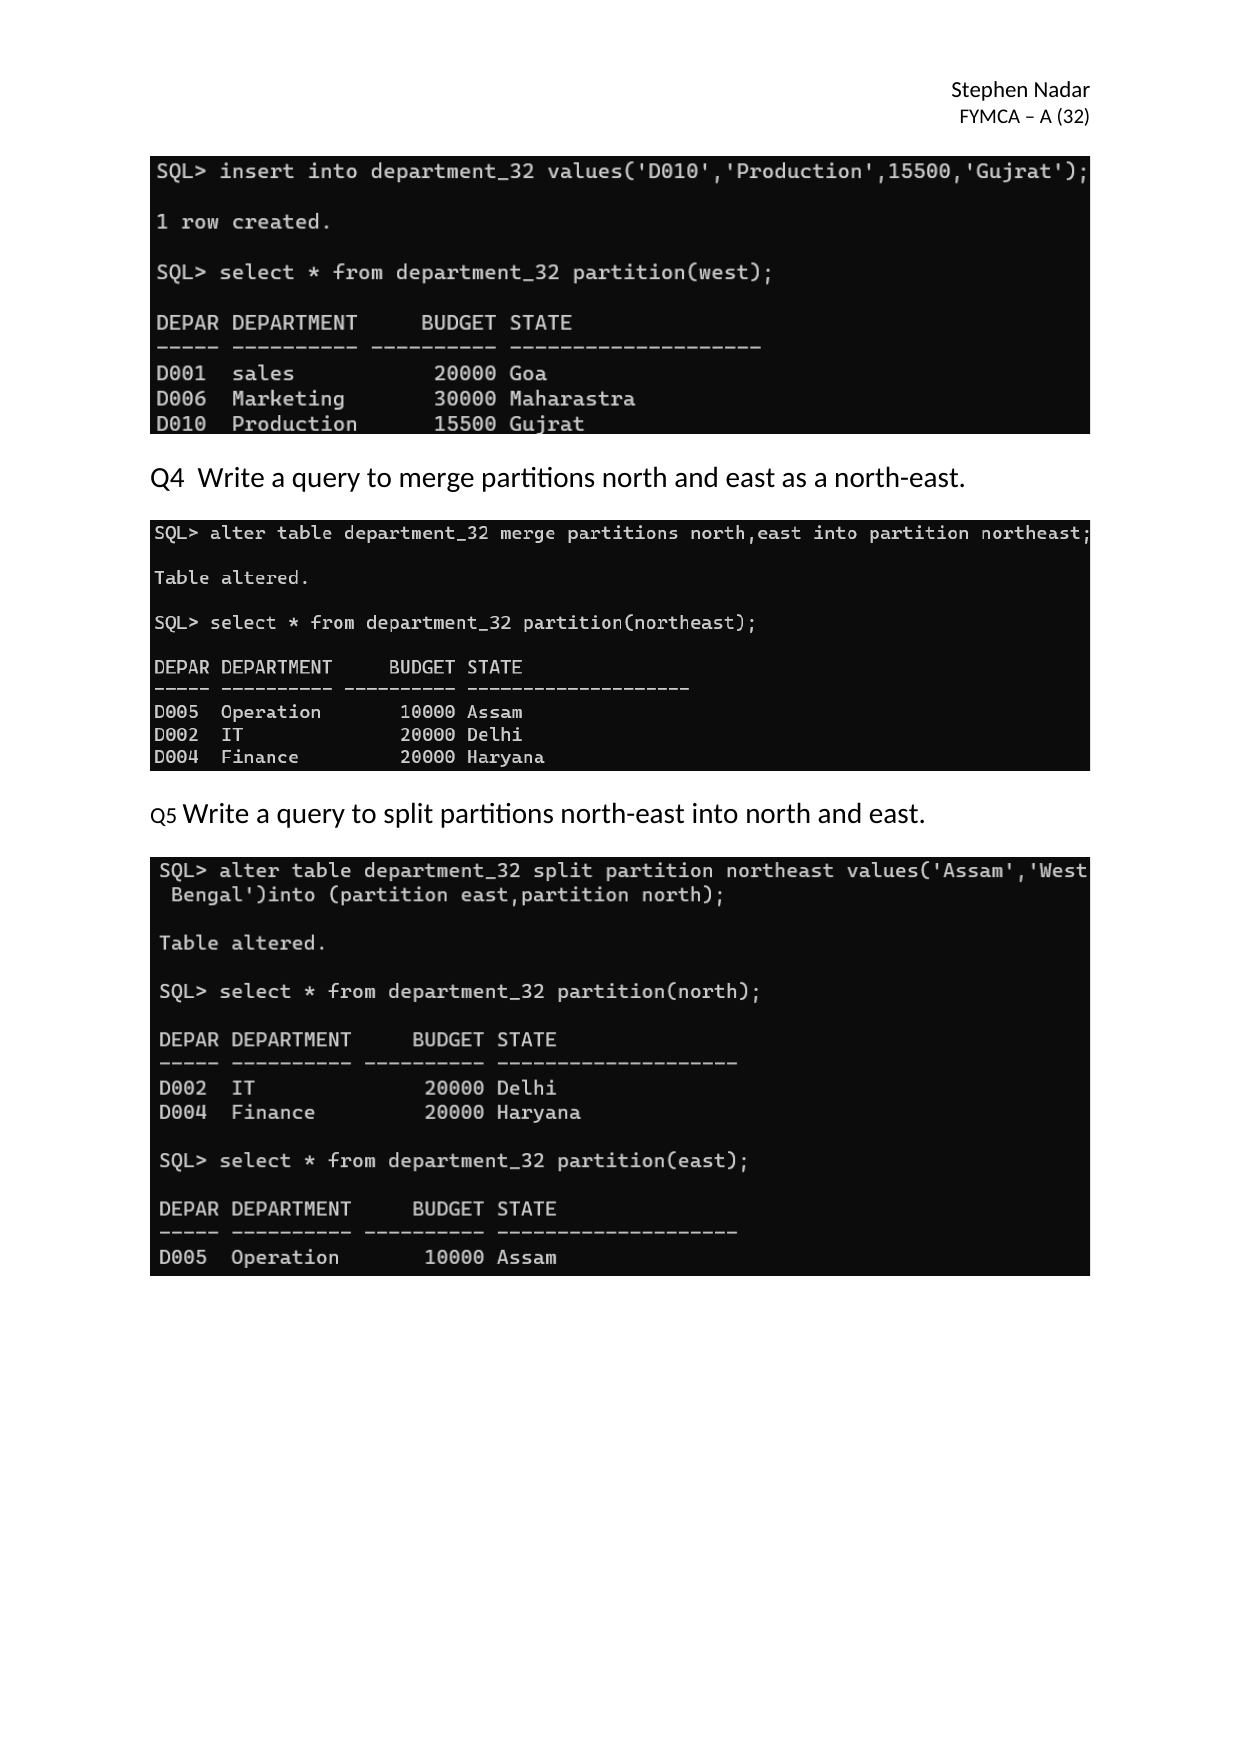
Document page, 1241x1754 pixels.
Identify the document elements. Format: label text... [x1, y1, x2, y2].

text Q4 Write a query to merge partitions north and east as a north-east. [150, 459, 1090, 494]
picture [150, 857, 1091, 1276]
text Q5 Write a query to split partitions north-east into north and east. [150, 796, 1090, 831]
picture [150, 156, 1091, 434]
picture [150, 520, 1091, 771]
